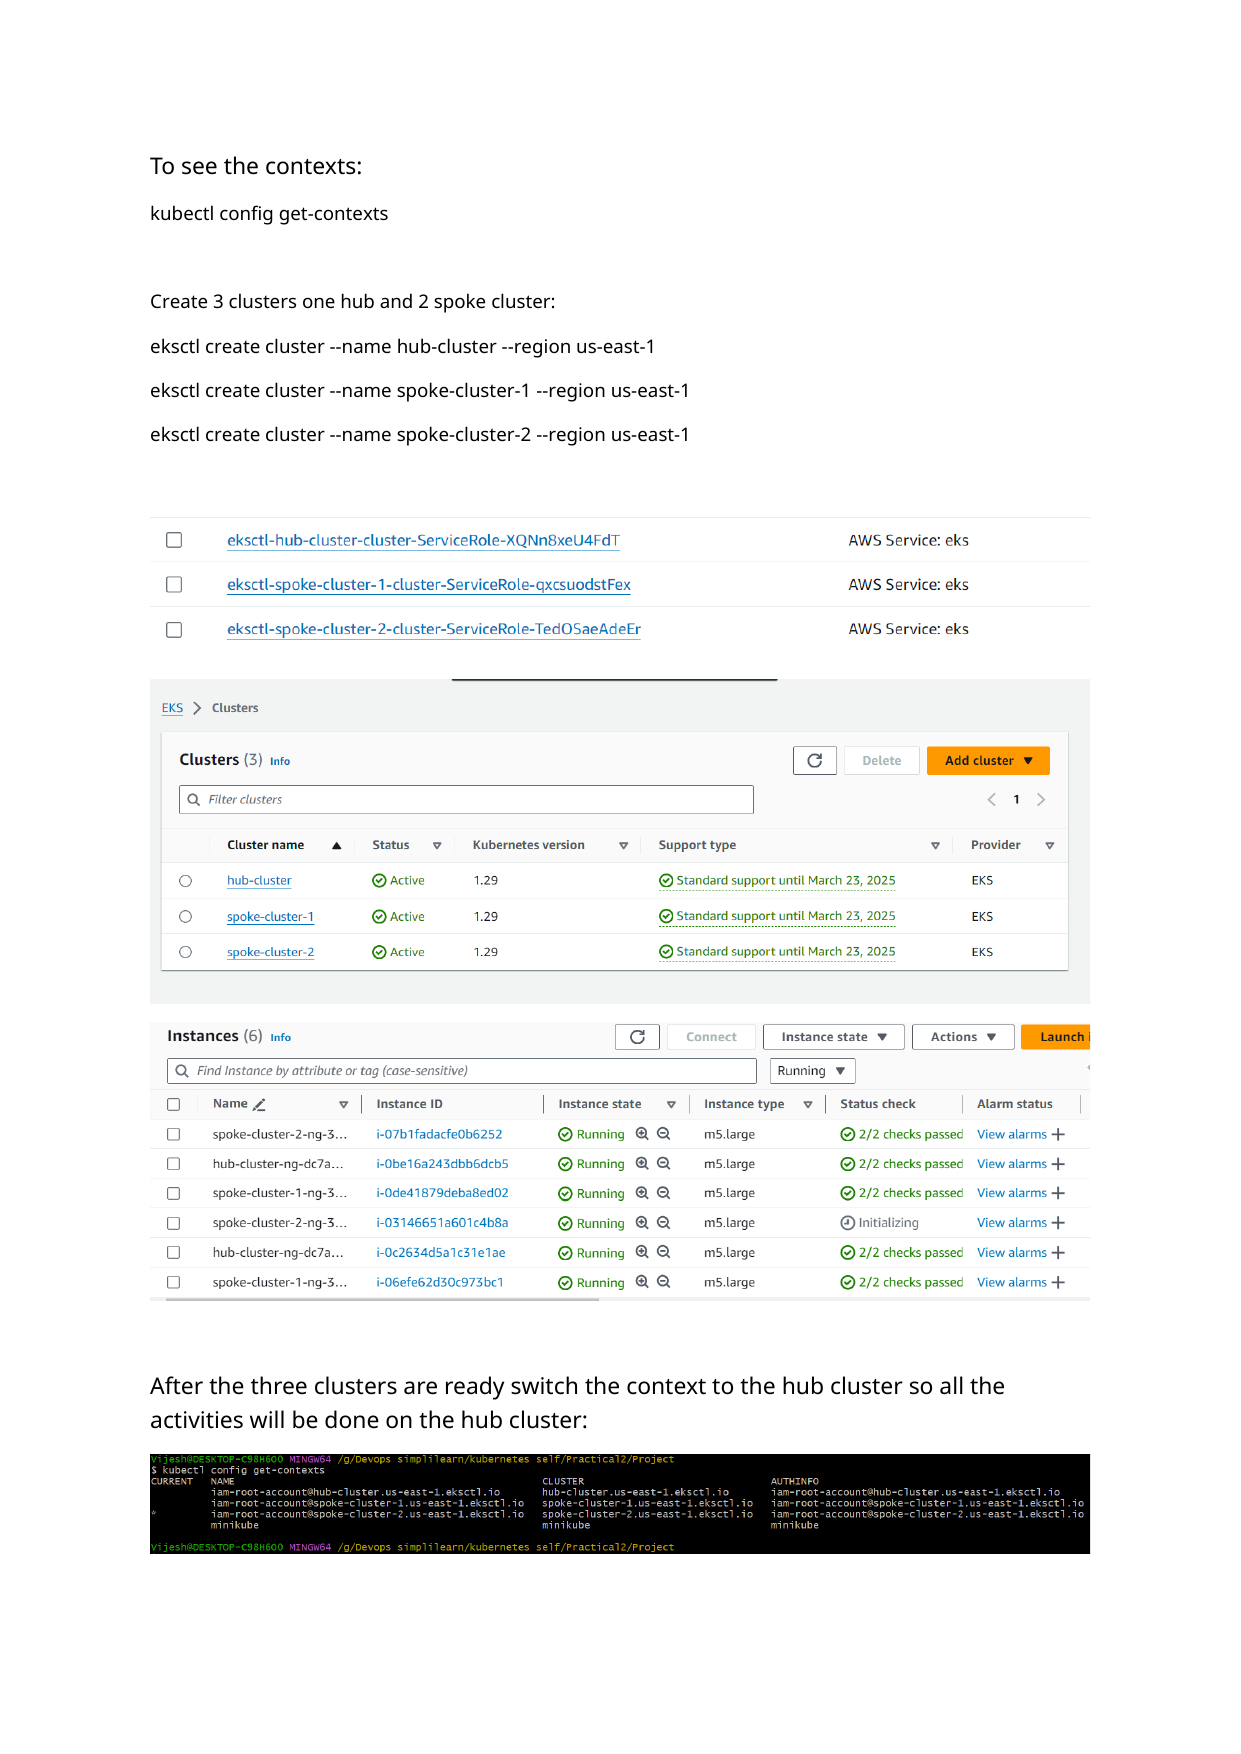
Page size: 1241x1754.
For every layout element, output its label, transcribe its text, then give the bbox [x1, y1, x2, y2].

text After the three clusters are ready switch the context to the hub cluster so all the activities will be done on the hub cluster: [150, 1370, 1090, 1435]
text Create 3 clusters one hub and 2 spoke cluster: [150, 289, 1090, 314]
text eksctl create cluster --name spoke-cluster-2 --region us-east-1 [150, 421, 1090, 447]
text To see the contexts: [150, 150, 1090, 181]
text eksctl create cluster --name spoke-cluster-1 --region us-east-1 [150, 377, 1090, 403]
picture [150, 1454, 1091, 1554]
picture [150, 1022, 1091, 1301]
picture [150, 679, 1091, 1004]
picture [150, 509, 1091, 660]
text eksctl create cluster --name hub-cluster --region us-east-1 [150, 333, 1090, 358]
text kubectl config get-contexts [150, 200, 1090, 226]
